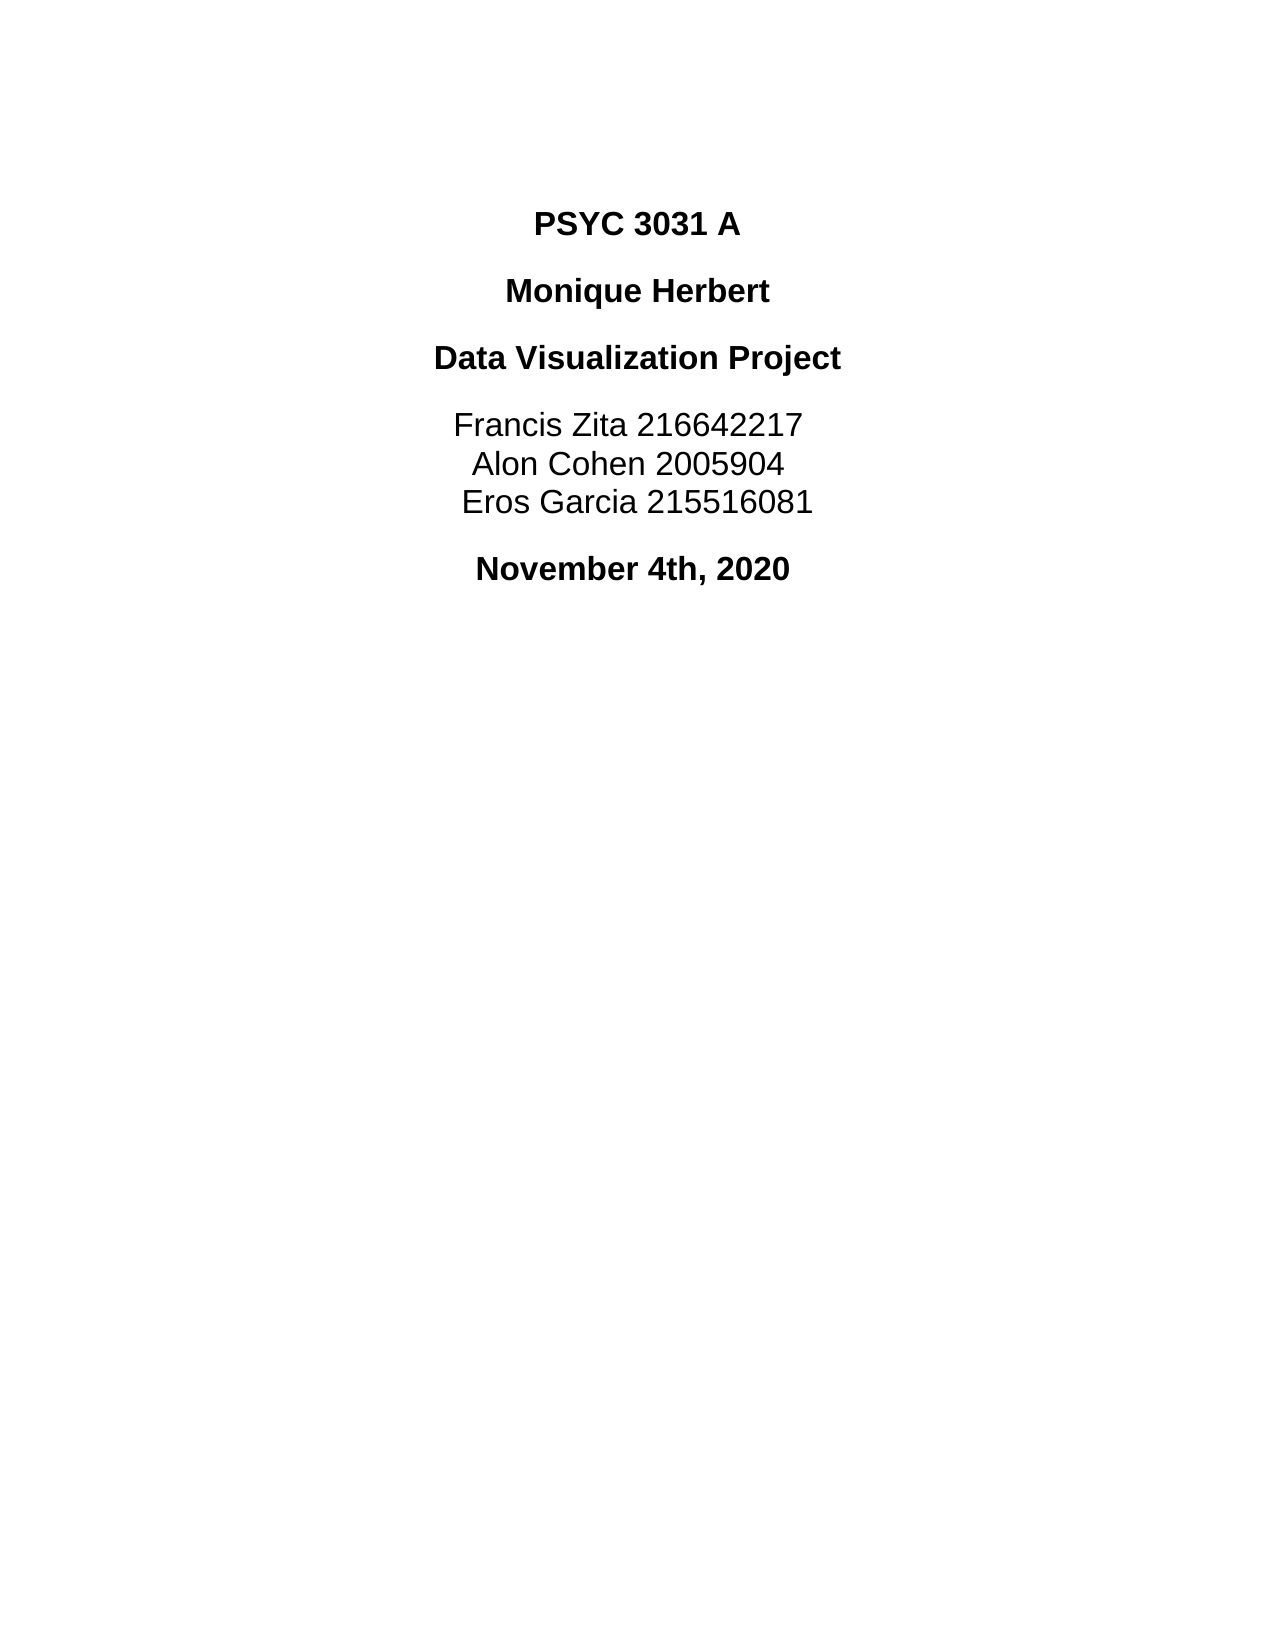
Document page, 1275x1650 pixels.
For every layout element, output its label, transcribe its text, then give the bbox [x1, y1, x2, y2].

text Data Visualization Project [150, 338, 1125, 377]
text Eros Garcia 215516081 [150, 482, 1125, 521]
text Francis Zita 216642217 [150, 405, 1125, 444]
text November 4th, 2020 [150, 549, 1125, 588]
text PSYC 3031 A [150, 204, 1125, 242]
text Monique Herbert [150, 271, 1125, 309]
text Alon Cohen 2005904 [150, 444, 1125, 482]
